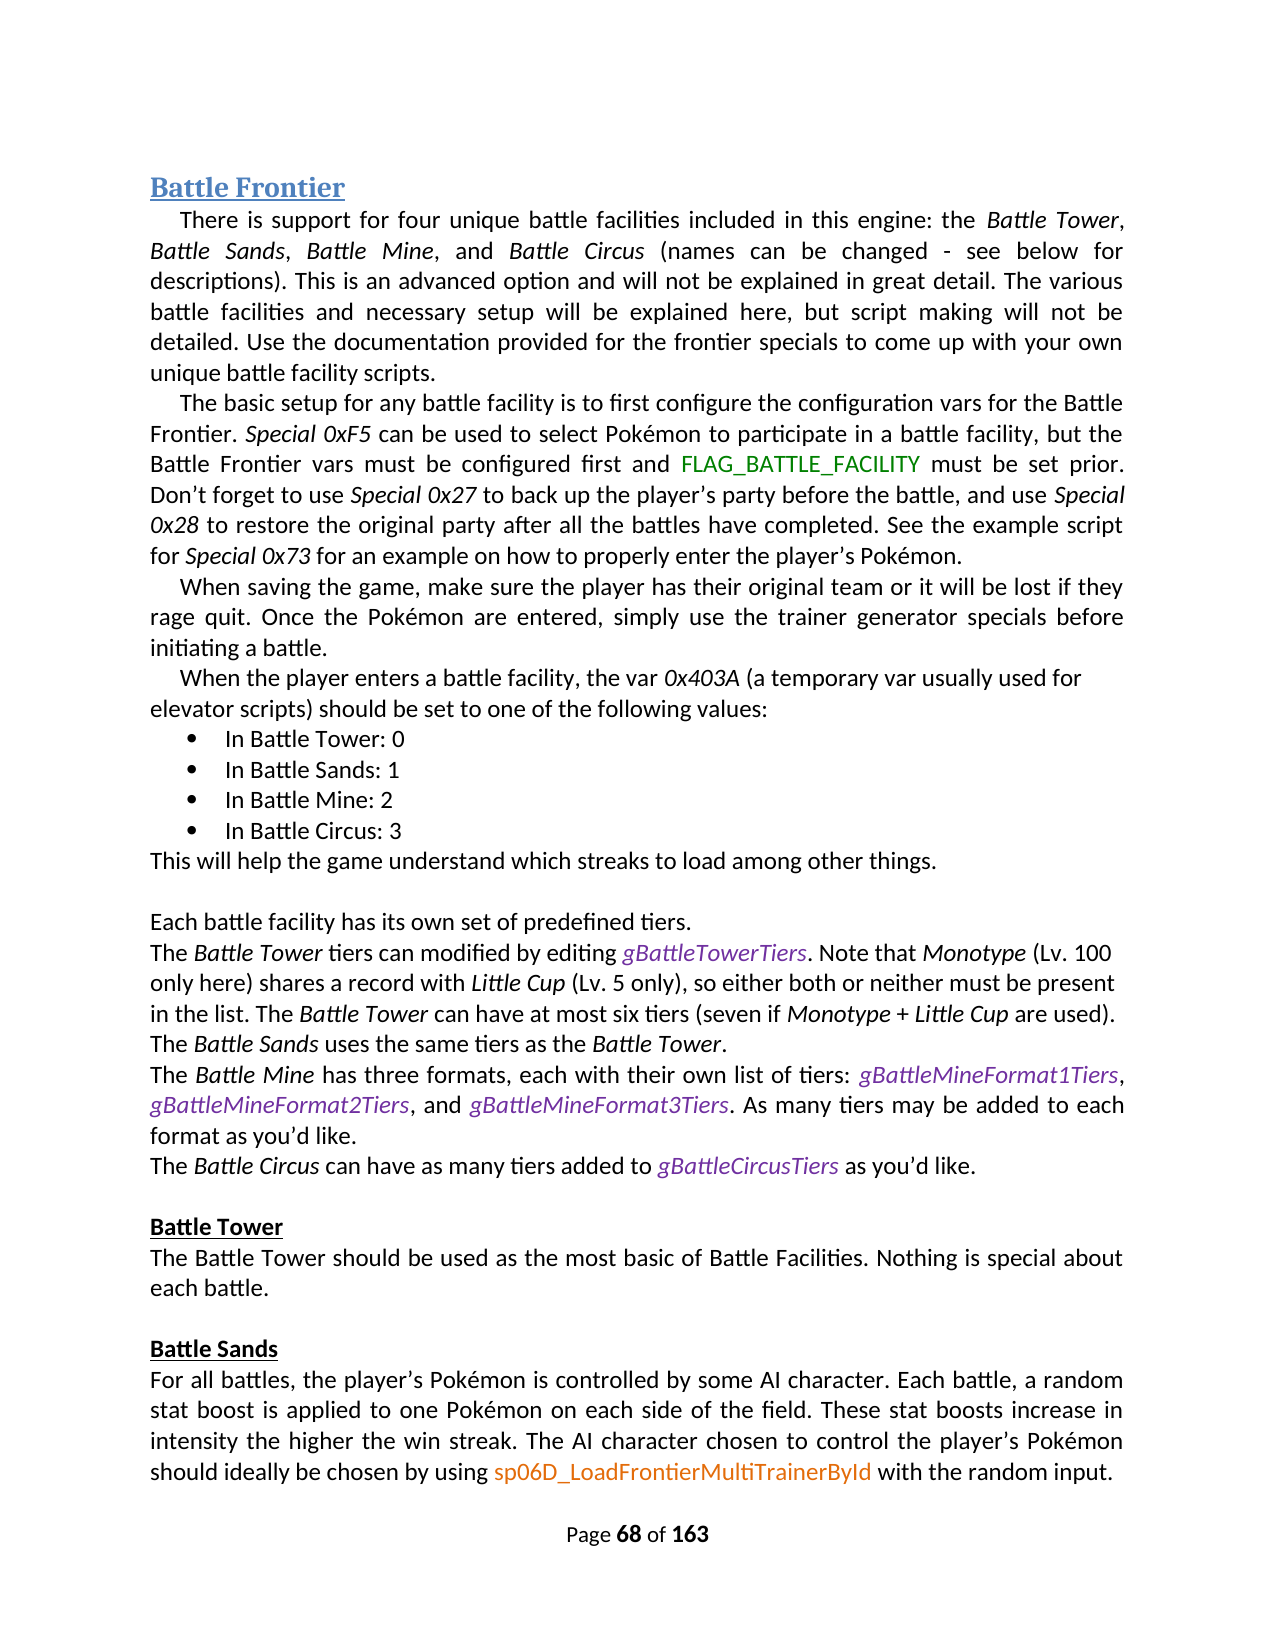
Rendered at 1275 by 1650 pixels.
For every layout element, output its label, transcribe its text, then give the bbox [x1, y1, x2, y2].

subtitle Battle Frontier [150, 171, 1125, 204]
text There is support for four unique battle facilities included in this engine: the Battle Tower, Battle Sands, Battle Mine, and Battle Circus (names can be changed - see below for descriptions). This is an advanced option and will not be explained in great detail. The various battle facilities and necessary setup will be explained here, but script making will not be detailed. Use the documentation provided for the frontier specials to come up with your own unique battle facility scripts. [150, 204, 1125, 387]
text The Battle Tower should be used as the most basic of Battle Facilities. Nothing is special about each battle. [150, 1242, 1125, 1303]
text The Battle Mine has three formats, each with their own list of tiers: gBattleMineFormat1Tiers, gBattleMineFormat2Tiers, and gBattleMineFormat3Tiers. As many tiers may be added to each format as you’d like. [150, 1059, 1125, 1151]
list In Battle Sands: 1 [187, 754, 1125, 784]
list In Battle Tower: 0 [187, 723, 1125, 754]
list In Battle Mine: 2 [187, 784, 1125, 815]
text Battle Sands [150, 1334, 1125, 1364]
text The Battle Circus can have as many tiers added to gBattleCircusTiers as you’d like. [150, 1151, 1125, 1181]
text The basic setup for any battle facility is to first configure the configuration vars for the Battle Frontier. Special 0xF5 can be used to select Pokémon to participate in a battle facility, but the Battle Frontier vars must be configured first and FLAG_BATTLE_FACILITY must be set prior. Don’t forget to use Special 0x27 to back up the player’s party before the battle, and use Special 0x28 to restore the original party after all the battles have completed. See the example script for Special 0x73 for an example on how to properly enter the player’s Pokémon. [150, 387, 1125, 571]
list In Battle Circus: 3 [187, 815, 1125, 845]
text This will help the game understand which streaks to load among other things. [150, 845, 1125, 876]
text Battle Tower [150, 1212, 1125, 1242]
text For all battles, the player’s Pokémon is controlled by some AI character. Each battle, a random stat boost is applied to one Pokémon on each side of the field. These stat boosts increase in intensity the higher the win streak. The AI character chosen to control the player’s Pokémon should ideally be chosen by using sp06D_LoadFrontierMultiTrainerById with the random input. [150, 1364, 1125, 1486]
text When saving the game, make sure the player has their original team or it will be lost if they rage quit. Once the Pokémon are entered, simply use the trainer generator specials before initiating a battle. [150, 571, 1125, 662]
text When the player enters a battle facility, the var 0x403A (a temporary var usually used for elevator scripts) should be set to one of the following values: [150, 662, 1125, 723]
text Each battle facility has its own set of predefined tiers. [150, 906, 1125, 937]
text The Battle Tower tiers can modified by editing gBattleTowerTiers. Note that Monotype (Lv. 100 only here) shares a record with Little Cup (Lv. 5 only), so either both or neither must be present in the list. The Battle Tower can have at most six tiers (seven if Monotype + Little Cup are used). [150, 937, 1125, 1028]
text The Battle Sands uses the same tiers as the Battle Tower. [150, 1028, 1125, 1059]
